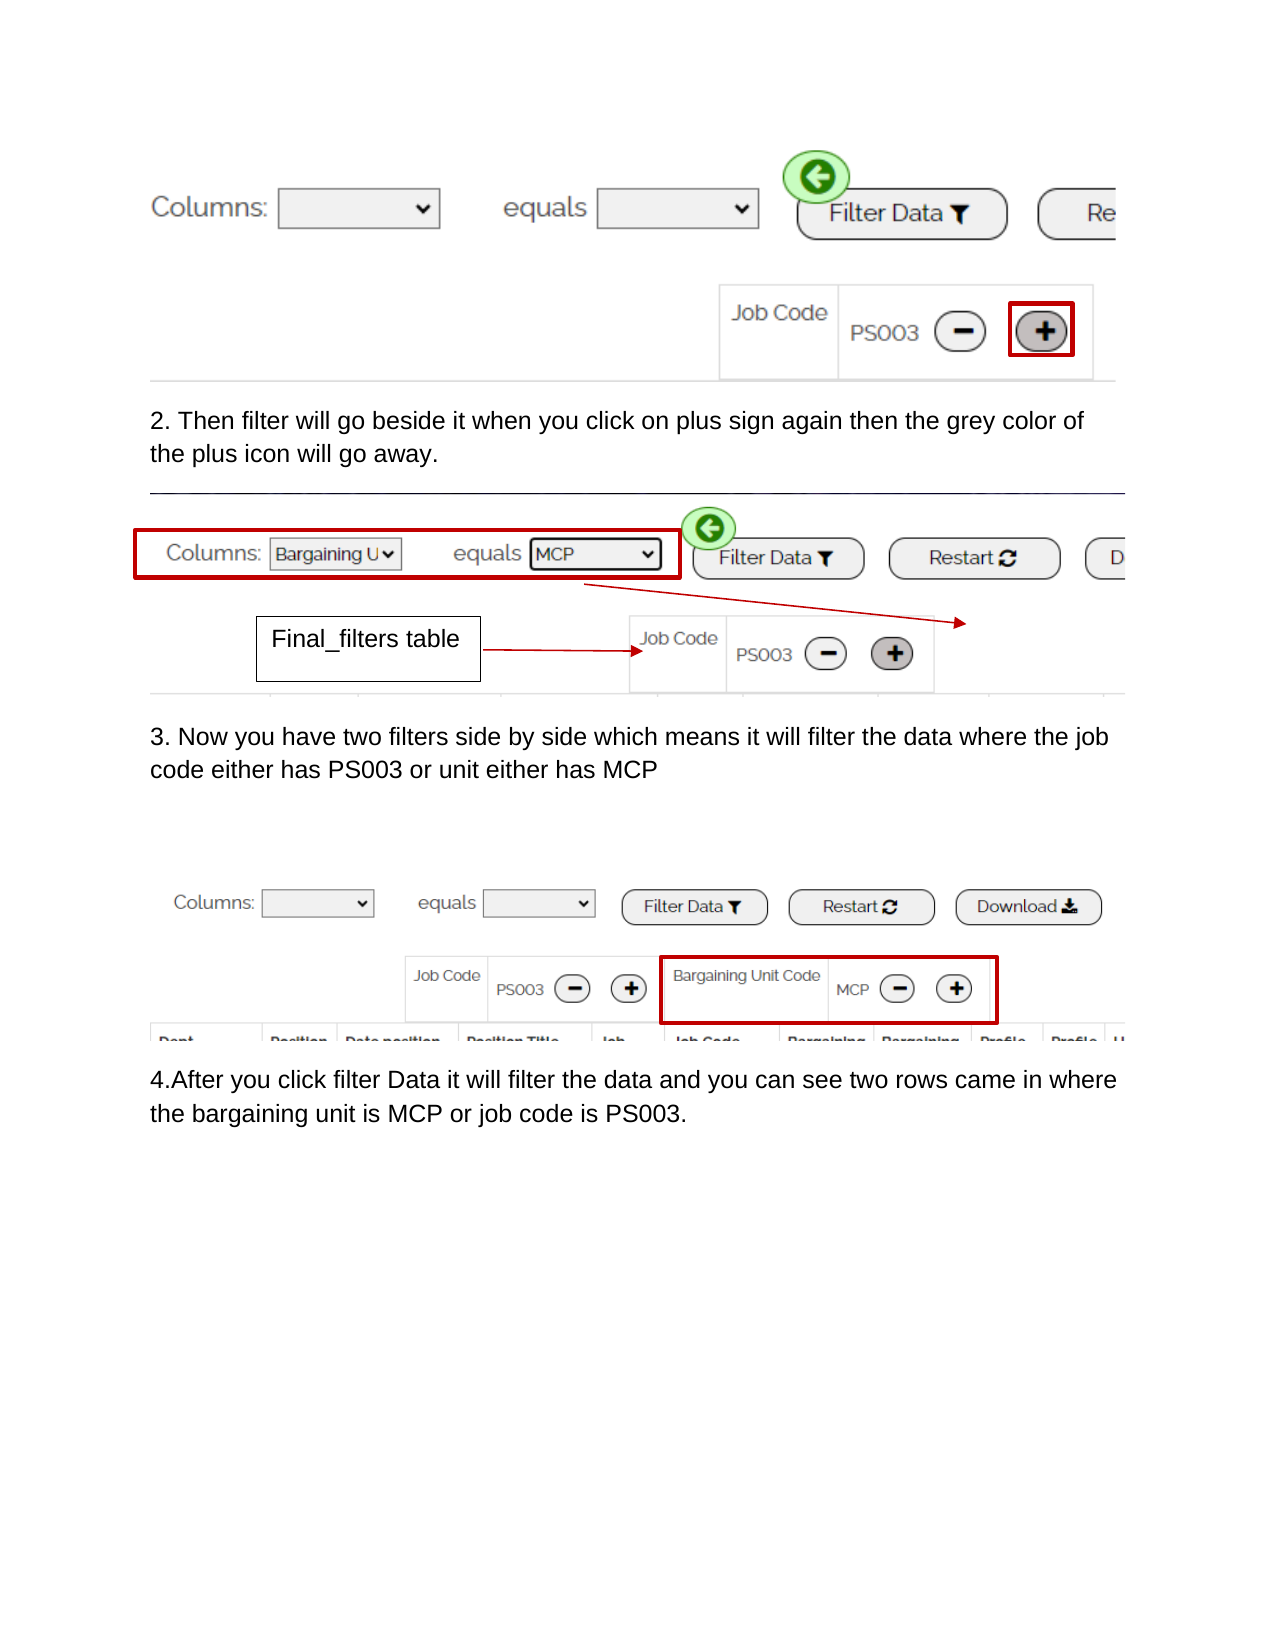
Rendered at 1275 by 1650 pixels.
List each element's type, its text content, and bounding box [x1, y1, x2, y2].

text 3. Now you have two filters side by side which means it will filter the data where the job code either has PS003 or unit either has MCP [150, 722, 1125, 784]
picture [150, 862, 1125, 1041]
picture [150, 532, 678, 575]
picture [150, 493, 1125, 697]
text 2. Then filter will go beside it when you click on plus sign again then the grey color of the plus icon will go away. [150, 406, 1125, 468]
picture [150, 150, 1116, 382]
text 4.After you click filter Data it will filter the data and you can see two rows came in where the bargaining unit is MCP or job code is PS003. [150, 1066, 1125, 1127]
